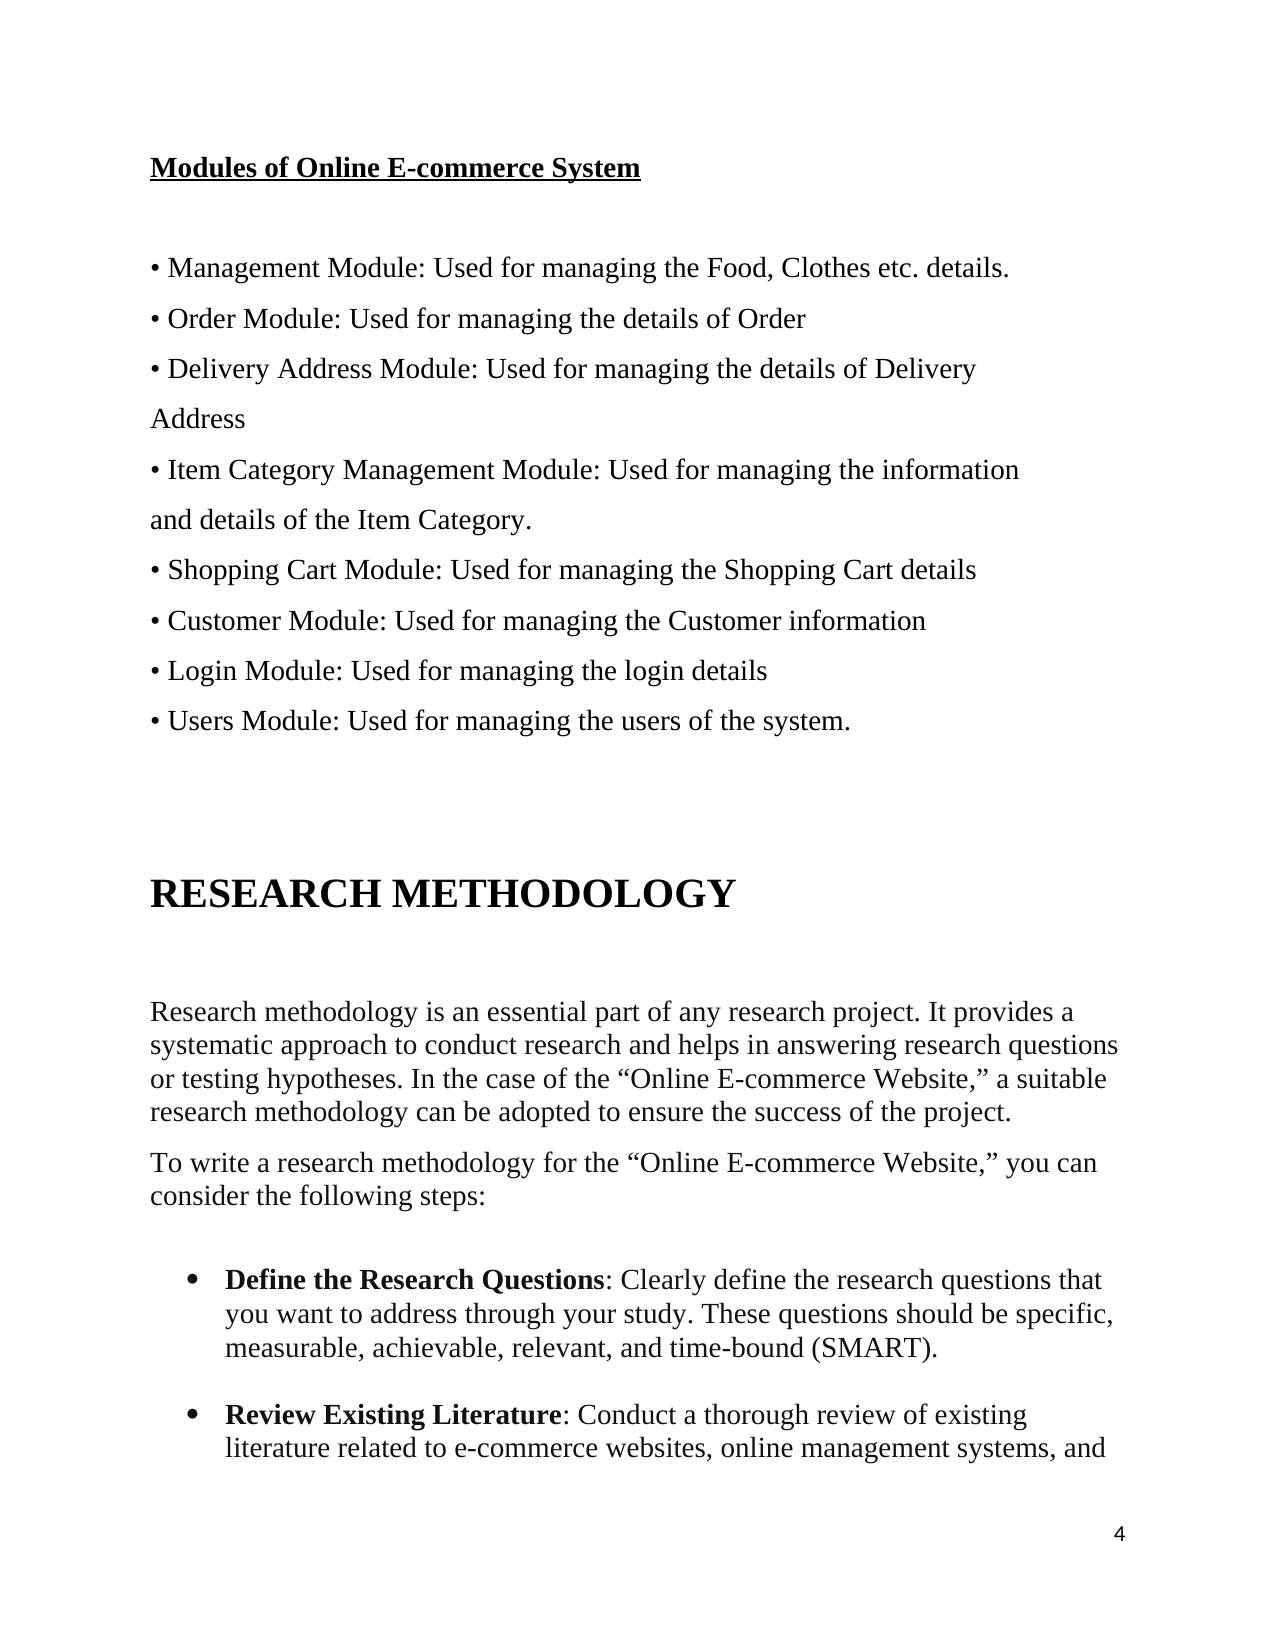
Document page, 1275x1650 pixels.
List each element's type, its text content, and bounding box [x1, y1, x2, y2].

text Address [150, 402, 1125, 435]
text • Login Module: Used for managing the login details [150, 653, 1125, 687]
text • Management Module: Used for managing the Food, Clothes etc. details. [150, 251, 1125, 284]
text • Item Category Management Module: Used for managing the information [150, 452, 1125, 485]
text • Delivery Address Module: Used for managing the details of Delivery [150, 351, 1125, 385]
text To write a research methodology for the “Online E-commerce Website,” you can consider the following steps: [150, 1145, 1125, 1212]
list Define the Research Questions: Clearly define the research questions that you want to address through your study. These questions should be specific, measurable, achievable, relevant, and time-bound (SMART). [187, 1262, 1125, 1363]
text Research methodology is an essential part of any research project. It provides a systematic approach to conduct research and helps in answering research questions or testing hypotheses. In the case of the “Online E-commerce Website,” a suitable research methodology can be adopted to ensure the success of the project. [150, 994, 1125, 1128]
text • Order Module: Used for managing the details of Order [150, 301, 1125, 334]
text • Customer Module: Used for managing the Customer information [150, 603, 1125, 636]
text RESEARCH METHODOLOGY [150, 869, 1125, 917]
text • Users Module: Used for managing the users of the system. [150, 703, 1125, 737]
text Modules of Online E-commerce System [150, 150, 1125, 183]
text • Shopping Cart Module: Used for managing the Shopping Cart details [150, 552, 1125, 586]
text and details of the Item Category. [150, 502, 1125, 536]
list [187, 1397, 1125, 1464]
